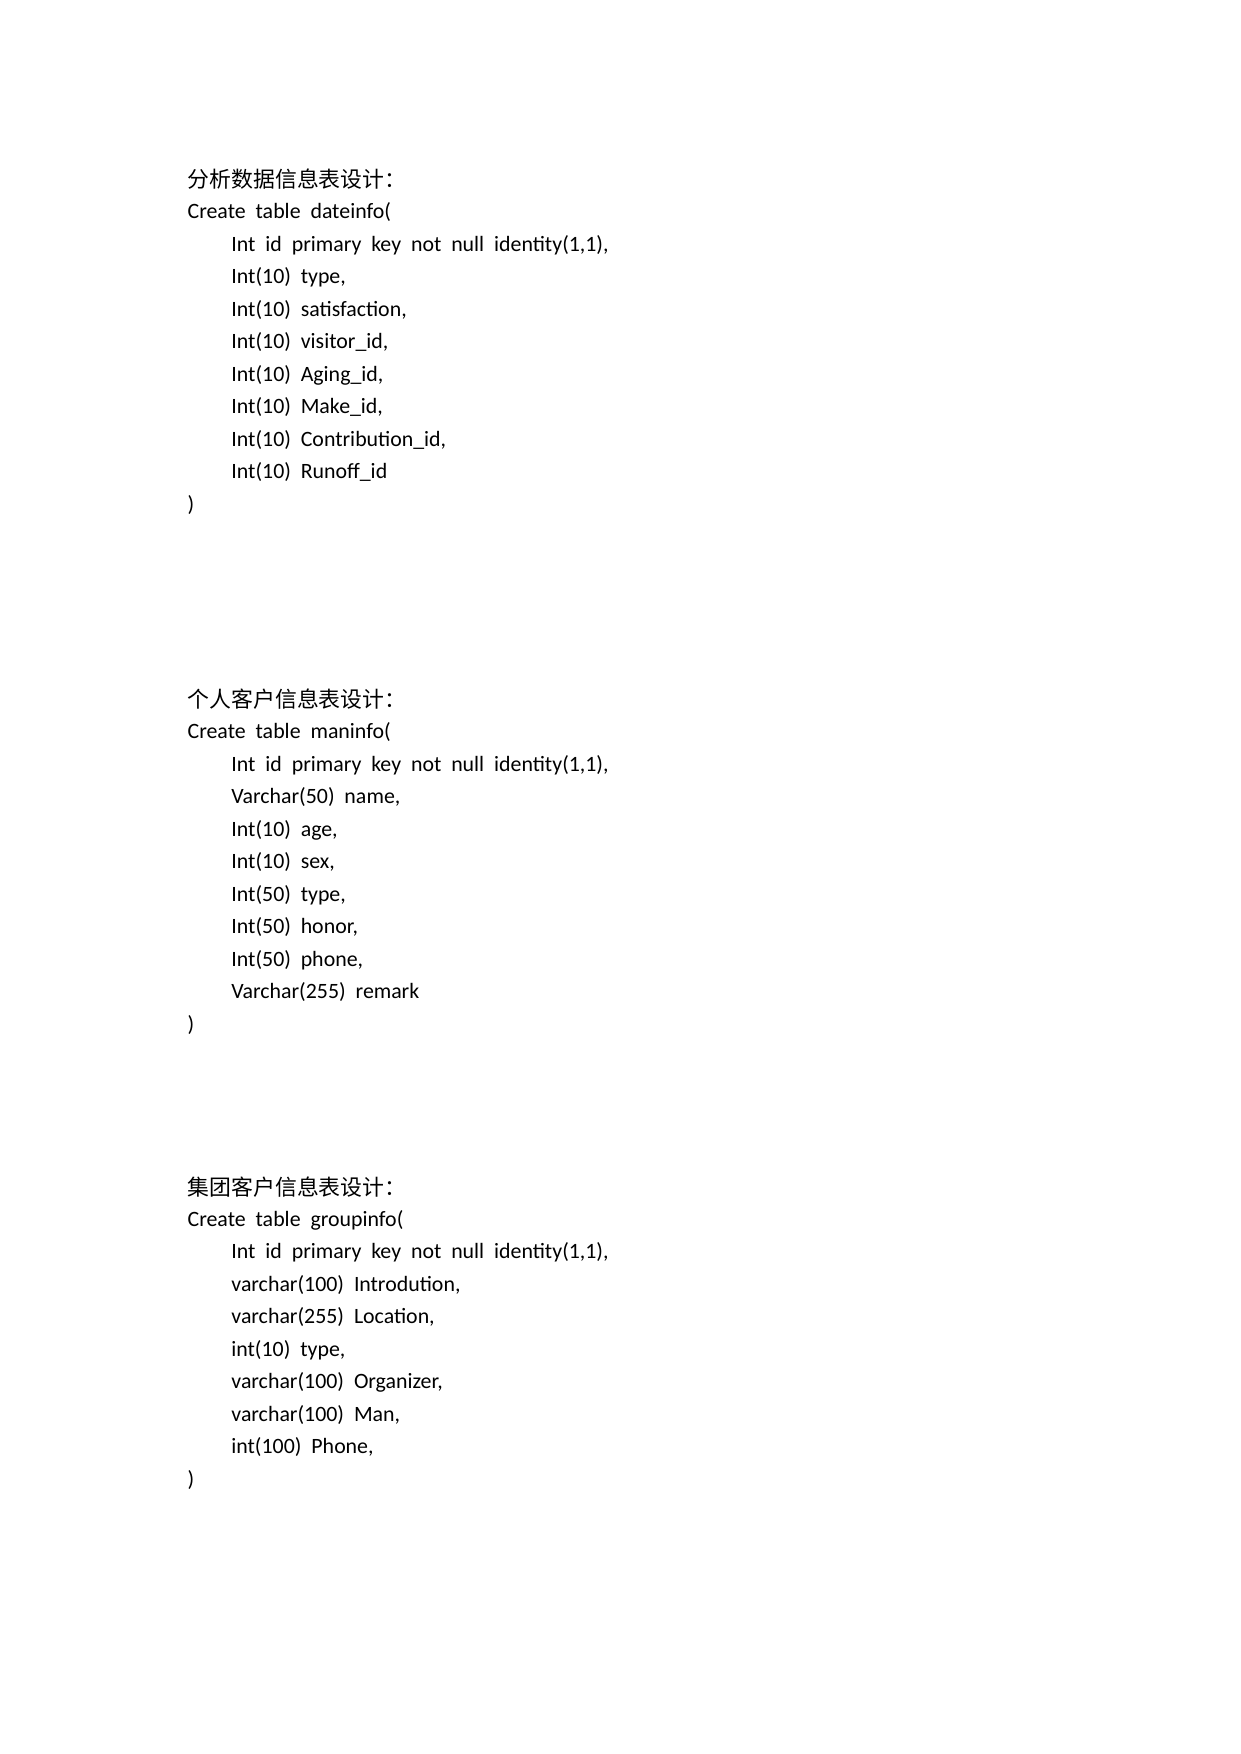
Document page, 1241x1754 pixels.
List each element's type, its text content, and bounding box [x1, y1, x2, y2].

text Int(50) type, [187, 877, 1053, 909]
text varchar(255) Location, [187, 1299, 1053, 1332]
text Int(10) sex, [187, 844, 1053, 877]
text Int(10) satisfaction, [187, 292, 1053, 324]
text varchar(100) Introdution, [187, 1267, 1053, 1299]
text int(10) type, [187, 1332, 1053, 1364]
text varchar(100) Organizer, [187, 1364, 1053, 1397]
text Create table dateinfo( [187, 194, 1053, 227]
text Int(10) visitor_id, [187, 324, 1053, 357]
text Create table groupinfo( [187, 1202, 1053, 1234]
text Int id primary key not null identity(1,1), [187, 227, 1053, 259]
text int(100) Phone, [187, 1429, 1053, 1462]
text 分析数据信息表设计： [187, 162, 1053, 194]
text 个人客户信息表设计： [187, 682, 1053, 714]
text Int(10) Runoff_id [187, 454, 1053, 487]
text 集团客户信息表设计： [187, 1169, 1053, 1202]
text Varchar(255) remark [187, 974, 1053, 1007]
text Int(10) Contribution_id, [187, 422, 1053, 454]
text Int(10) Aging_id, [187, 357, 1053, 389]
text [187, 1234, 1053, 1267]
text ) [187, 487, 1053, 519]
text Int(10) type, [187, 259, 1053, 292]
text Int(50) phone, [187, 942, 1053, 974]
text Int(50) honor, [187, 909, 1053, 942]
text Create table maninfo( [187, 714, 1053, 747]
text Varchar(50) name, [187, 779, 1053, 812]
text ) [187, 1007, 1053, 1039]
text Int(10) Make_id, [187, 389, 1053, 422]
text varchar(100) Man, [187, 1397, 1053, 1429]
text ) [187, 1462, 1053, 1494]
text Int id primary key not null identity(1,1), [187, 747, 1053, 779]
text Int(10) age, [187, 812, 1053, 844]
